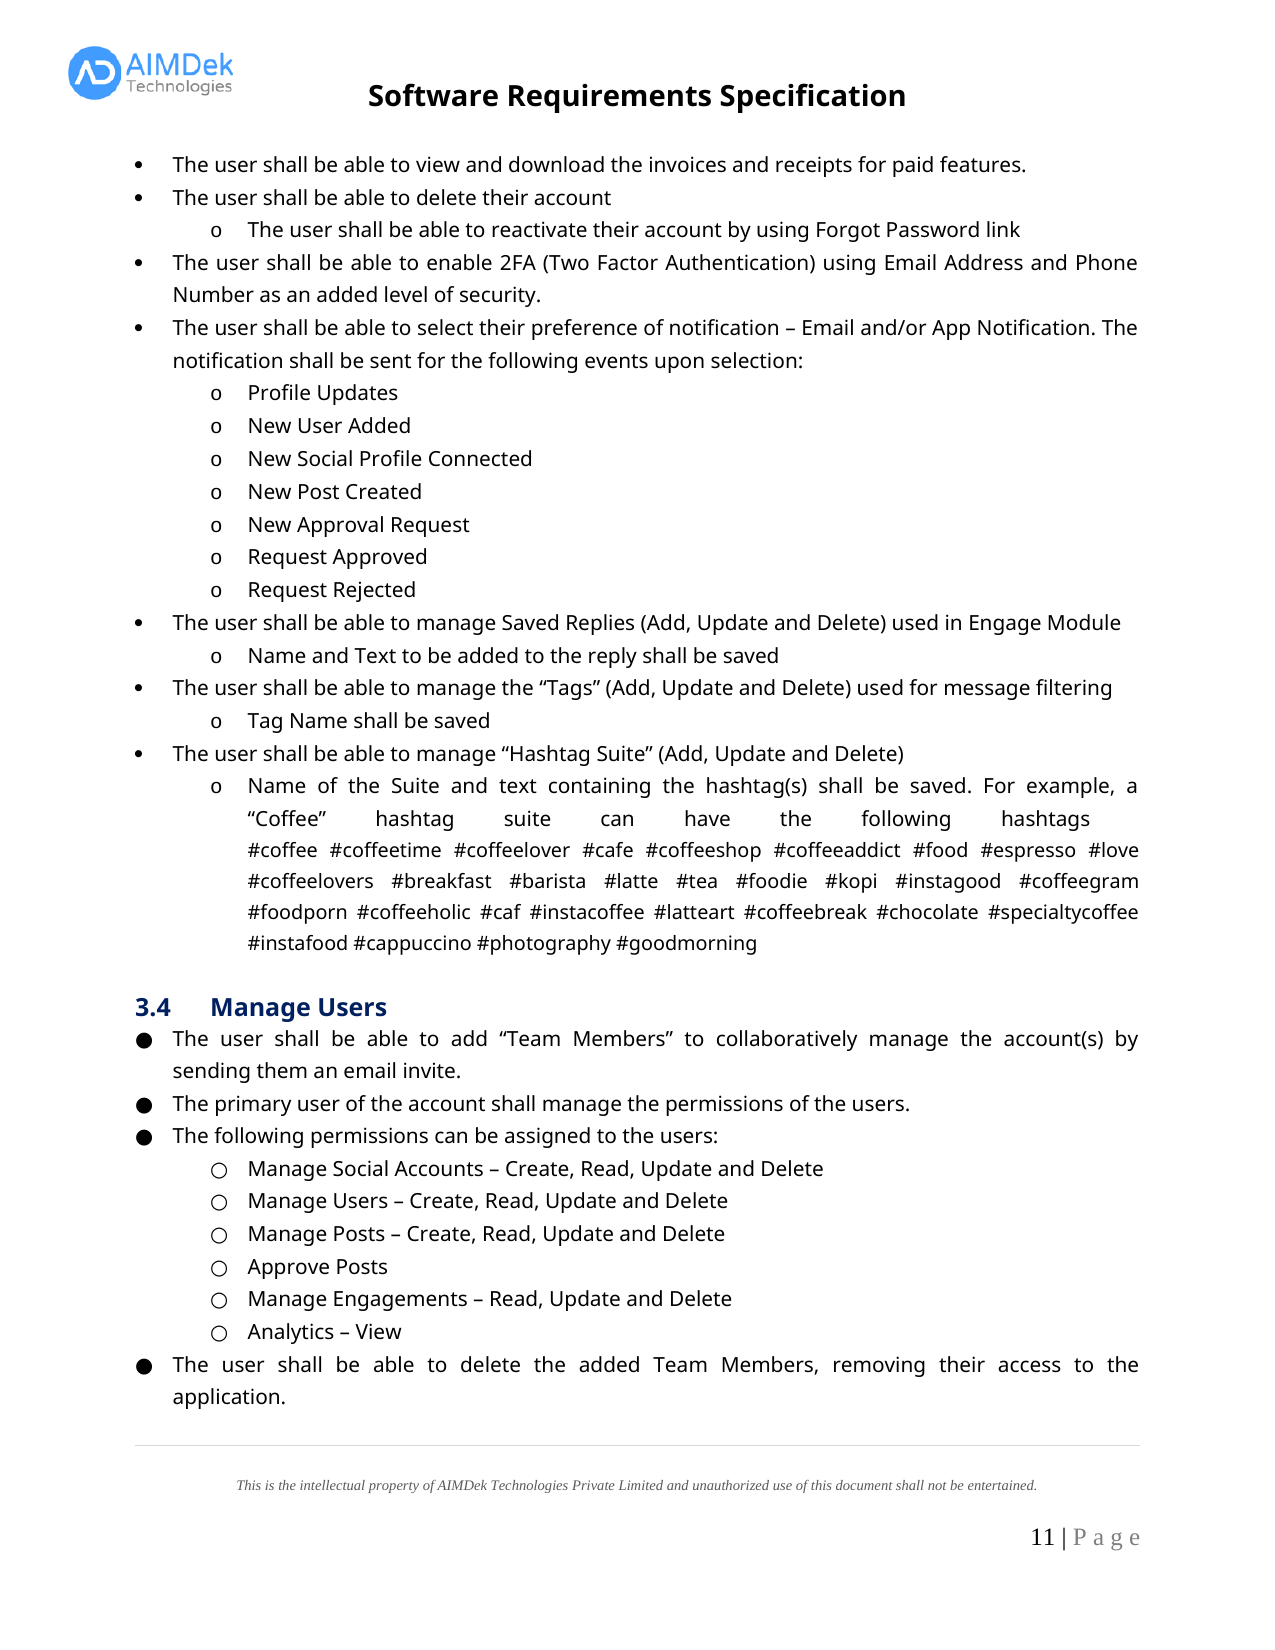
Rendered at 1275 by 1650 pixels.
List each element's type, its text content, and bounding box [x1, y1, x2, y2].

list The user shall be able to delete the added Team Members, removing their access to the application. [135, 1350, 1140, 1411]
list Request Approved [210, 542, 1140, 571]
list Manage Engagements – Read, Update and Delete [210, 1284, 1140, 1313]
list The user shall be able to delete their account [135, 183, 1140, 211]
list The user shall be able to manage “Hashtag Suite” (Add, Update and Delete) [135, 739, 1140, 767]
list Manage Users – Create, Read, Update and Delete [210, 1187, 1140, 1215]
list Manage Posts – Create, Read, Update and Delete [210, 1219, 1140, 1248]
list Approve Posts [210, 1252, 1140, 1280]
list New Approval Request [210, 510, 1140, 538]
list The user shall be able to enable 2FA (Two Factor Authentication) using Email Address and Phone Number as an added level of security. [135, 248, 1140, 309]
list Manage Social Accounts – Create, Read, Update and Delete [210, 1154, 1140, 1182]
subtitle Manage Users [135, 989, 1140, 1024]
list The user shall be able to manage the “Tags” (Add, Update and Delete) used for message filtering [135, 673, 1140, 702]
list Profile Updates [210, 378, 1140, 407]
list The primary user of the account shall manage the permissions of the users. [135, 1089, 1140, 1117]
list New User Added [210, 411, 1140, 440]
list New Post Created [210, 477, 1140, 505]
list The user shall be able to manage Saved Replies (Add, Update and Delete) used in Engage Module [135, 608, 1140, 637]
list The user shall be able to select their preference of notification – Email and/or App Notification. The notification shall be sent for the following events upon selection: [135, 313, 1140, 374]
list The user shall be able to add “Team Members” to collaboratively manage the account(s) by sending them an email invite. [135, 1024, 1140, 1085]
list Name and Text to be added to the reply shall be saved [210, 641, 1140, 669]
list Name of the Suite and text containing the hashtag(s) shall be saved. For example, a “Coffee” hashtag suite can have the following hashtags #coffee #coffeetime #coffeelover #cafe #coffeeshop #coffeeaddict #food #espresso #love #coffeelovers #breakfast #barista #latte #tea #foodie #kopi #instagood #coffeegram #foodporn #coffeeholic #caf #instacoffee #latteart #coffeebreak #chocolate #specialtycoffee #instafood #cappuccino #photography #goodmorning [210, 772, 1140, 956]
list Request Rejected [210, 575, 1140, 604]
list The user shall be able to view and download the invoices and receipts for paid features. [135, 150, 1140, 178]
list The following permissions can be assigned to the users: [135, 1121, 1140, 1150]
list Tag Name shall be saved [210, 706, 1140, 735]
list The user shall be able to reactivate their account by using Forgot Password link [210, 215, 1140, 244]
list Analytics – View [210, 1317, 1140, 1346]
list New Social Profile Connected [210, 444, 1140, 473]
picture [64, 43, 235, 102]
